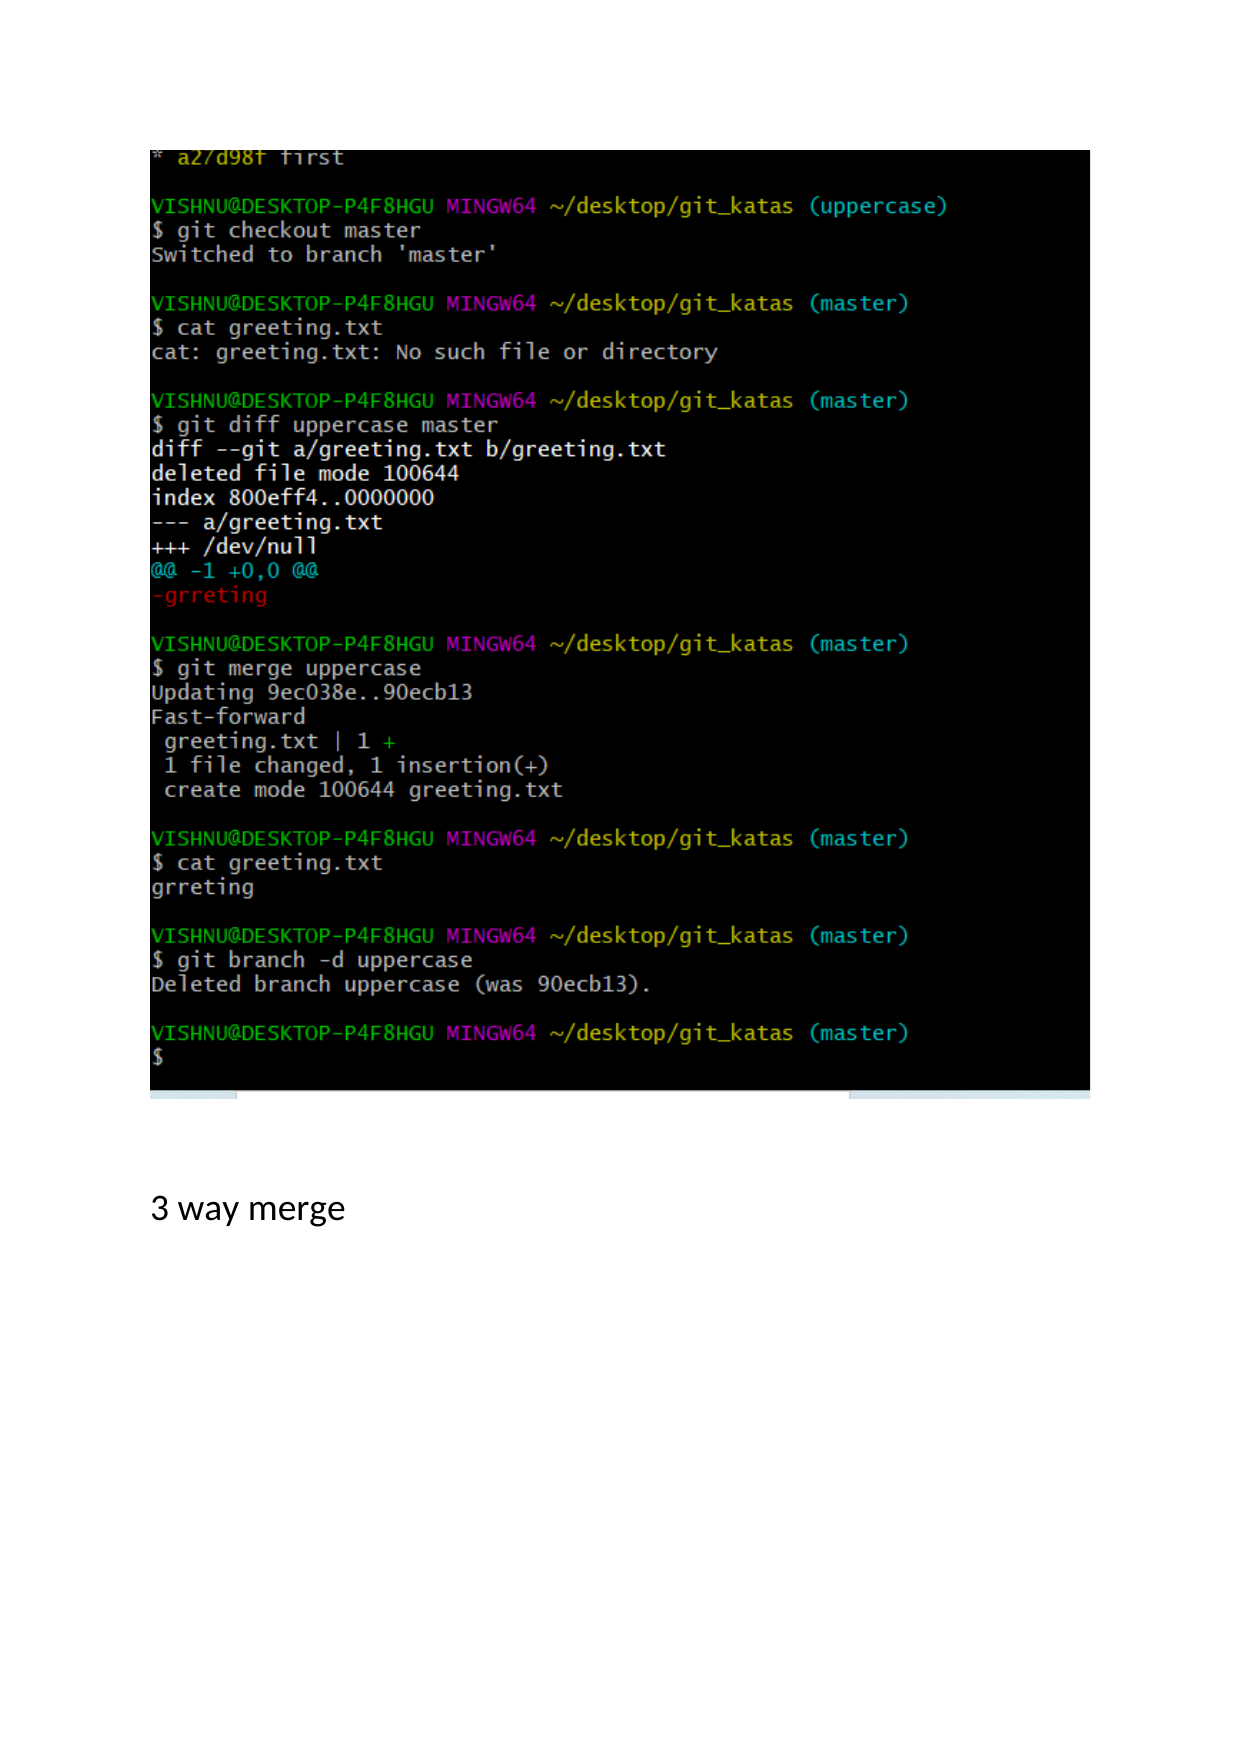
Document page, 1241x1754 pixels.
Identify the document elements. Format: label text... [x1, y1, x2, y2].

text 3 way merge [150, 1184, 1090, 1229]
picture [150, 150, 1091, 1099]
picture [150, 566, 159, 574]
